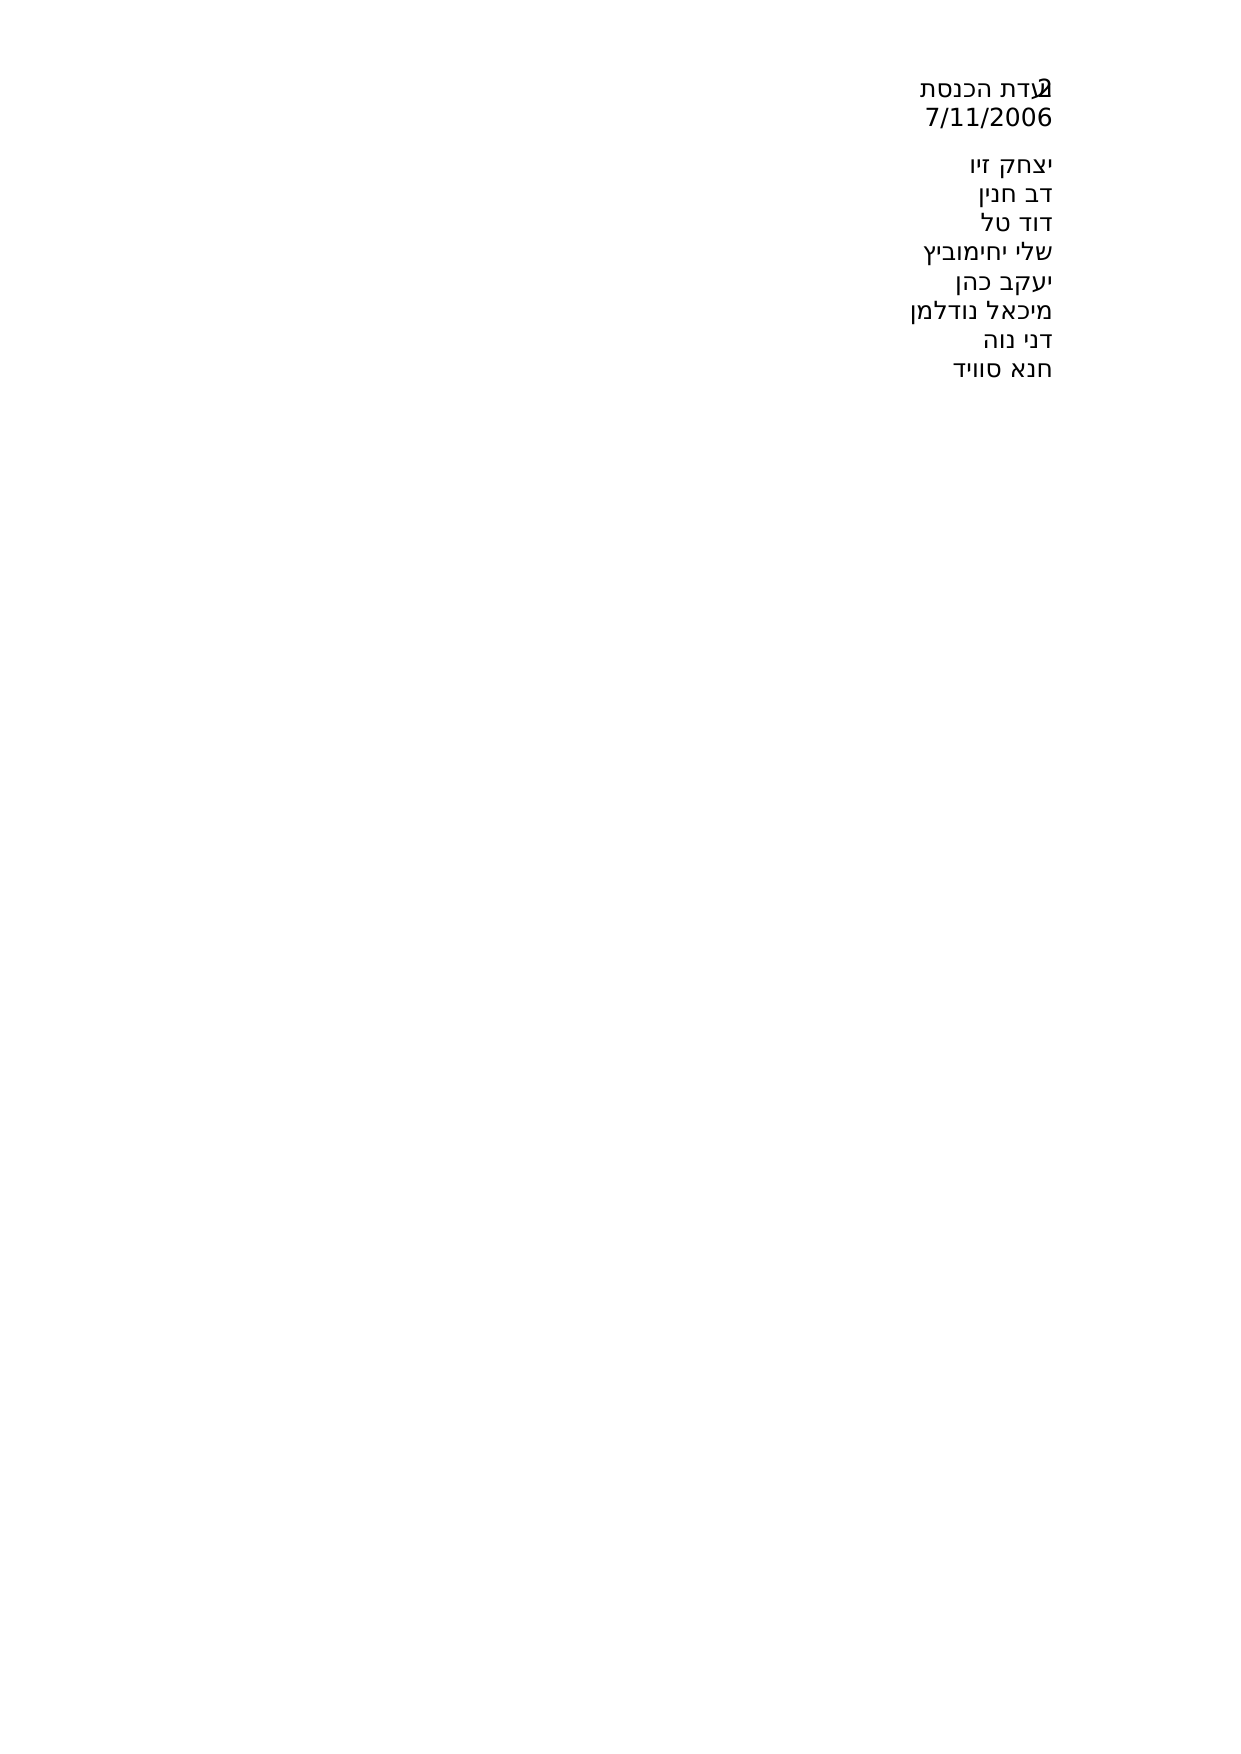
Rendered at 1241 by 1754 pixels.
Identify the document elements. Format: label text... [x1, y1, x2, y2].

text דב חנין [187, 179, 1053, 208]
text דוד טל [187, 208, 1053, 237]
text שלי יחימוביץ [187, 237, 1053, 267]
text יצחק זיו [187, 150, 1053, 179]
text דני נוה [187, 325, 1053, 354]
text מיכאל נודלמן [187, 296, 1053, 325]
text חנא סוויד [187, 354, 1053, 383]
text יעקב כהן [187, 267, 1053, 296]
